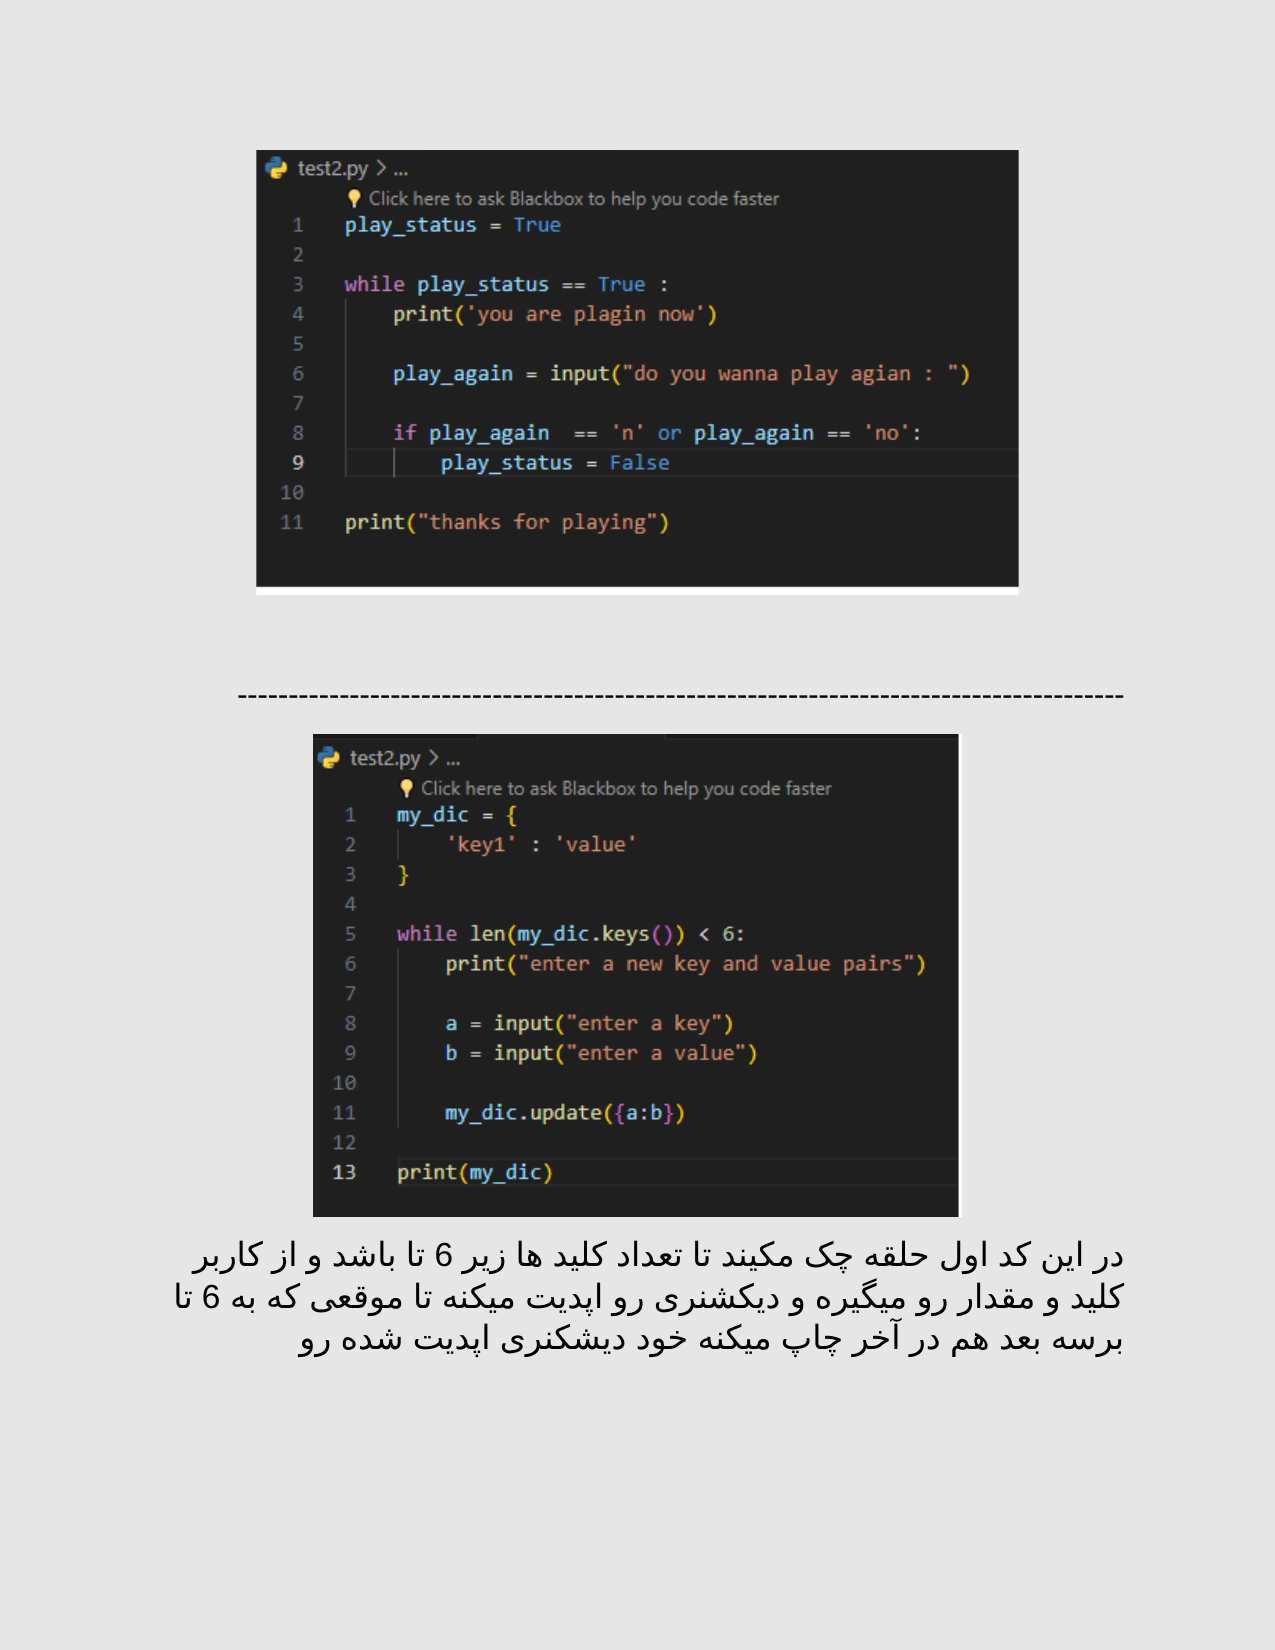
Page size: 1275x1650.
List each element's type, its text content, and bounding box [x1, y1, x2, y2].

text --------------------------------------------------------------------------------------- [150, 674, 1125, 715]
picture [256, 150, 1019, 595]
text در این کد اول حلقه چک مکیند تا تعداد کلید ها زیر 6 تا باشد و از کاربر کلید و مقدار رو میگیره و دیکشنری رو اپدیت میکنه تا موقعی که به 6 تا برسه بعد هم در آخر چاپ میکنه خود دیشکنری اپدیت شده رو [150, 1235, 1125, 1357]
picture [313, 734, 962, 1217]
